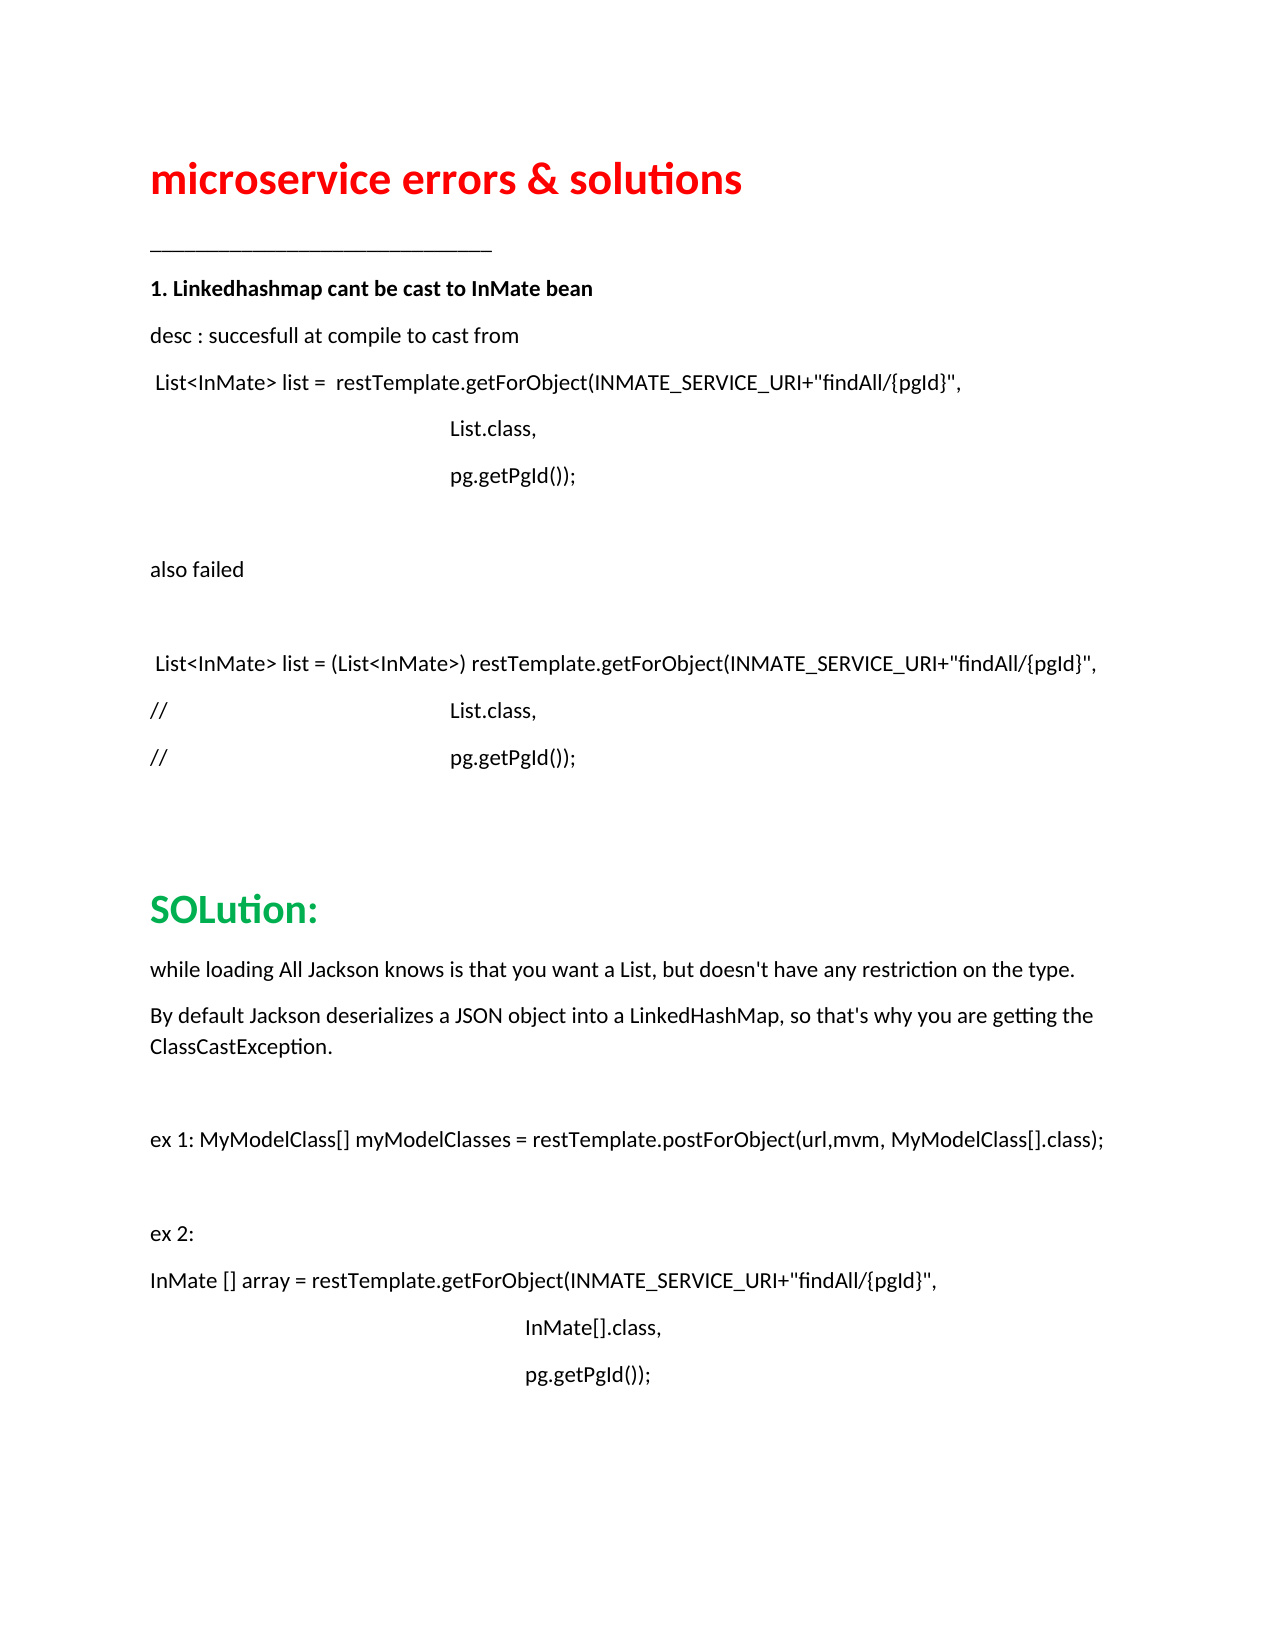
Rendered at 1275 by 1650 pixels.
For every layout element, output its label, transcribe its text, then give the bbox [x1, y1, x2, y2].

text ex 1: MyModelClass[] myModelClasses = restTemplate.postForObject(url,mvm, MyModelClass[].class); [150, 1126, 1125, 1154]
text desc : succesfull at compile to cast from [150, 321, 1125, 349]
text also failed [150, 555, 1125, 583]
text By default Jackson deserializes a JSON object into a LinkedHashMap, so that's why you are getting the ClassCastException. [150, 1002, 1125, 1060]
text InMate[].class, [150, 1313, 1125, 1341]
text List<InMate> list = (List<InMate>) restTemplate.getForObject(INMATE_SERVICE_URI+"findAll/{pgId}", [150, 649, 1125, 677]
text ex 2: [150, 1219, 1125, 1247]
text while loading All Jackson knows is that you want a List, but doesn't have any restriction on the type. [150, 955, 1125, 983]
text InMate [] array = restTemplate.getForObject(INMATE_SERVICE_URI+"findAll/{pgId}", [150, 1266, 1125, 1294]
text // List.class, [150, 696, 1125, 724]
text SOLution: [150, 883, 1125, 934]
text 1. Linkedhashmap cant be cast to InMate bean [150, 274, 1125, 302]
text microservice errors & solutions [150, 150, 1125, 206]
text List<InMate> list = restTemplate.getForObject(INMATE_SERVICE_URI+"findAll/{pgId}", [150, 368, 1125, 396]
text List.class, [150, 414, 1125, 442]
text pg.getPgId()); [150, 1360, 1125, 1388]
text pg.getPgId()); [150, 461, 1125, 489]
text // pg.getPgId()); [150, 743, 1125, 771]
text ______________________________ [150, 227, 1125, 255]
